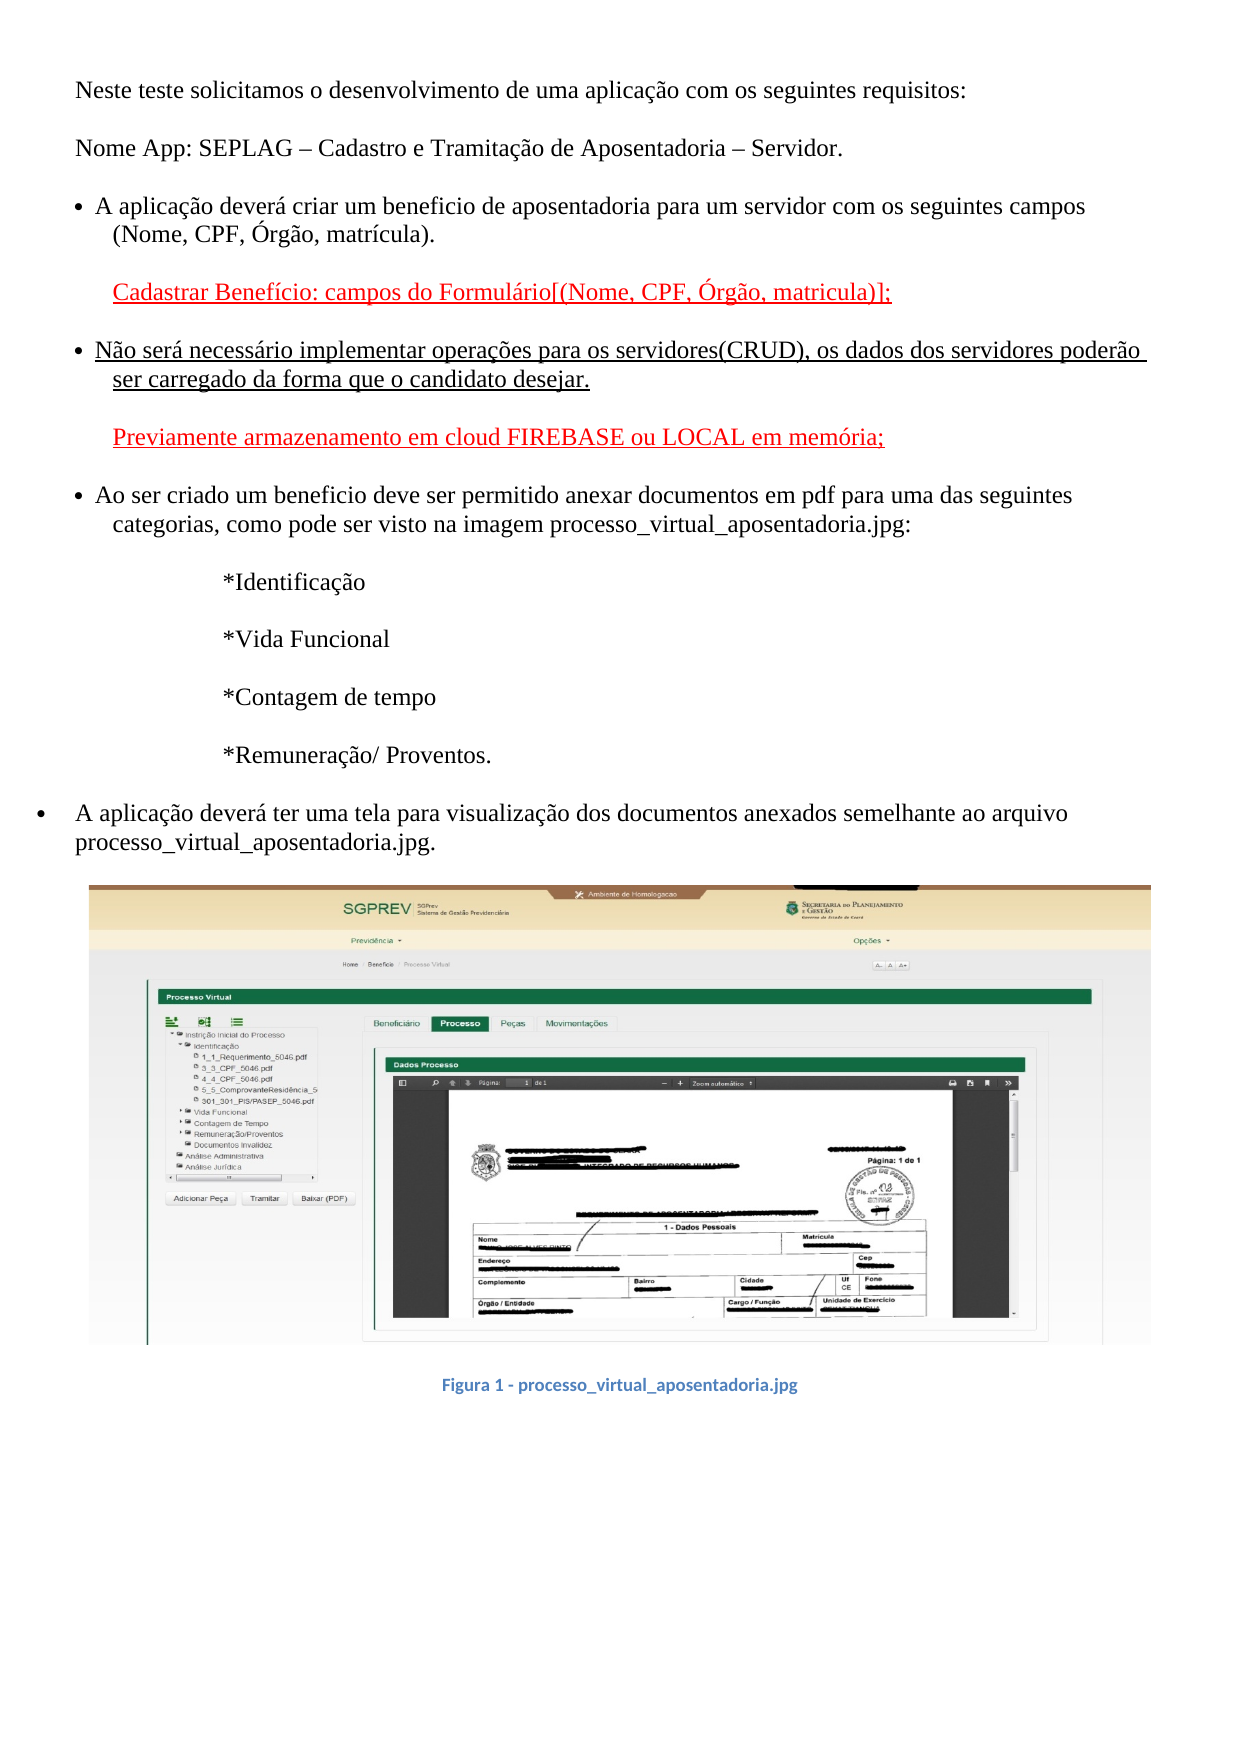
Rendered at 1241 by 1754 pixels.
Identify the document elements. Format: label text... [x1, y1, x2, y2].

text Previamente armazenamento em cloud FIREBASE ou LOCAL em memória; [112, 422, 1164, 451]
list Não será necessário implementar operações para os servidores(CRUD), os dados dos servidores poderão ser carregado da forma que o candidato desejar. [75, 335, 1164, 393]
picture [88, 885, 1151, 1345]
text *Remuneração/ Proventos. [222, 740, 1164, 769]
text *Identificação [222, 567, 1164, 595]
text *Contagem de tempo [222, 682, 1164, 711]
list Ao ser criado um beneficio deve ser permitido anexar documentos em pdf para uma das seguintes categorias, como pode ser visto na imagem processo_virtual_aposentadoria.jpg: [75, 480, 1164, 537]
text *Vida Funcional [222, 624, 1164, 653]
text Neste teste solicitamos o desenvolvimento de uma aplicação com os seguintes requisitos: [75, 75, 1164, 104]
text Cadastrar Benefício: campos do Formulário[(Nome, CPF, Órgão, matricula)]; [112, 277, 1164, 306]
text Nome App: SEPLAG – Cadastro e Tramitação de Aposentadoria – Servidor. [75, 133, 1164, 162]
list A aplicação deverá criar um beneficio de aposentadoria para um servidor com os seguintes campos (Nome, CPF, Órgão, matrícula). [75, 191, 1164, 248]
list A aplicação deverá ter uma tela para visualização dos documentos anexados semelhante ao arquivo processo_virtual_aposentadoria.jpg. [37, 798, 1164, 856]
